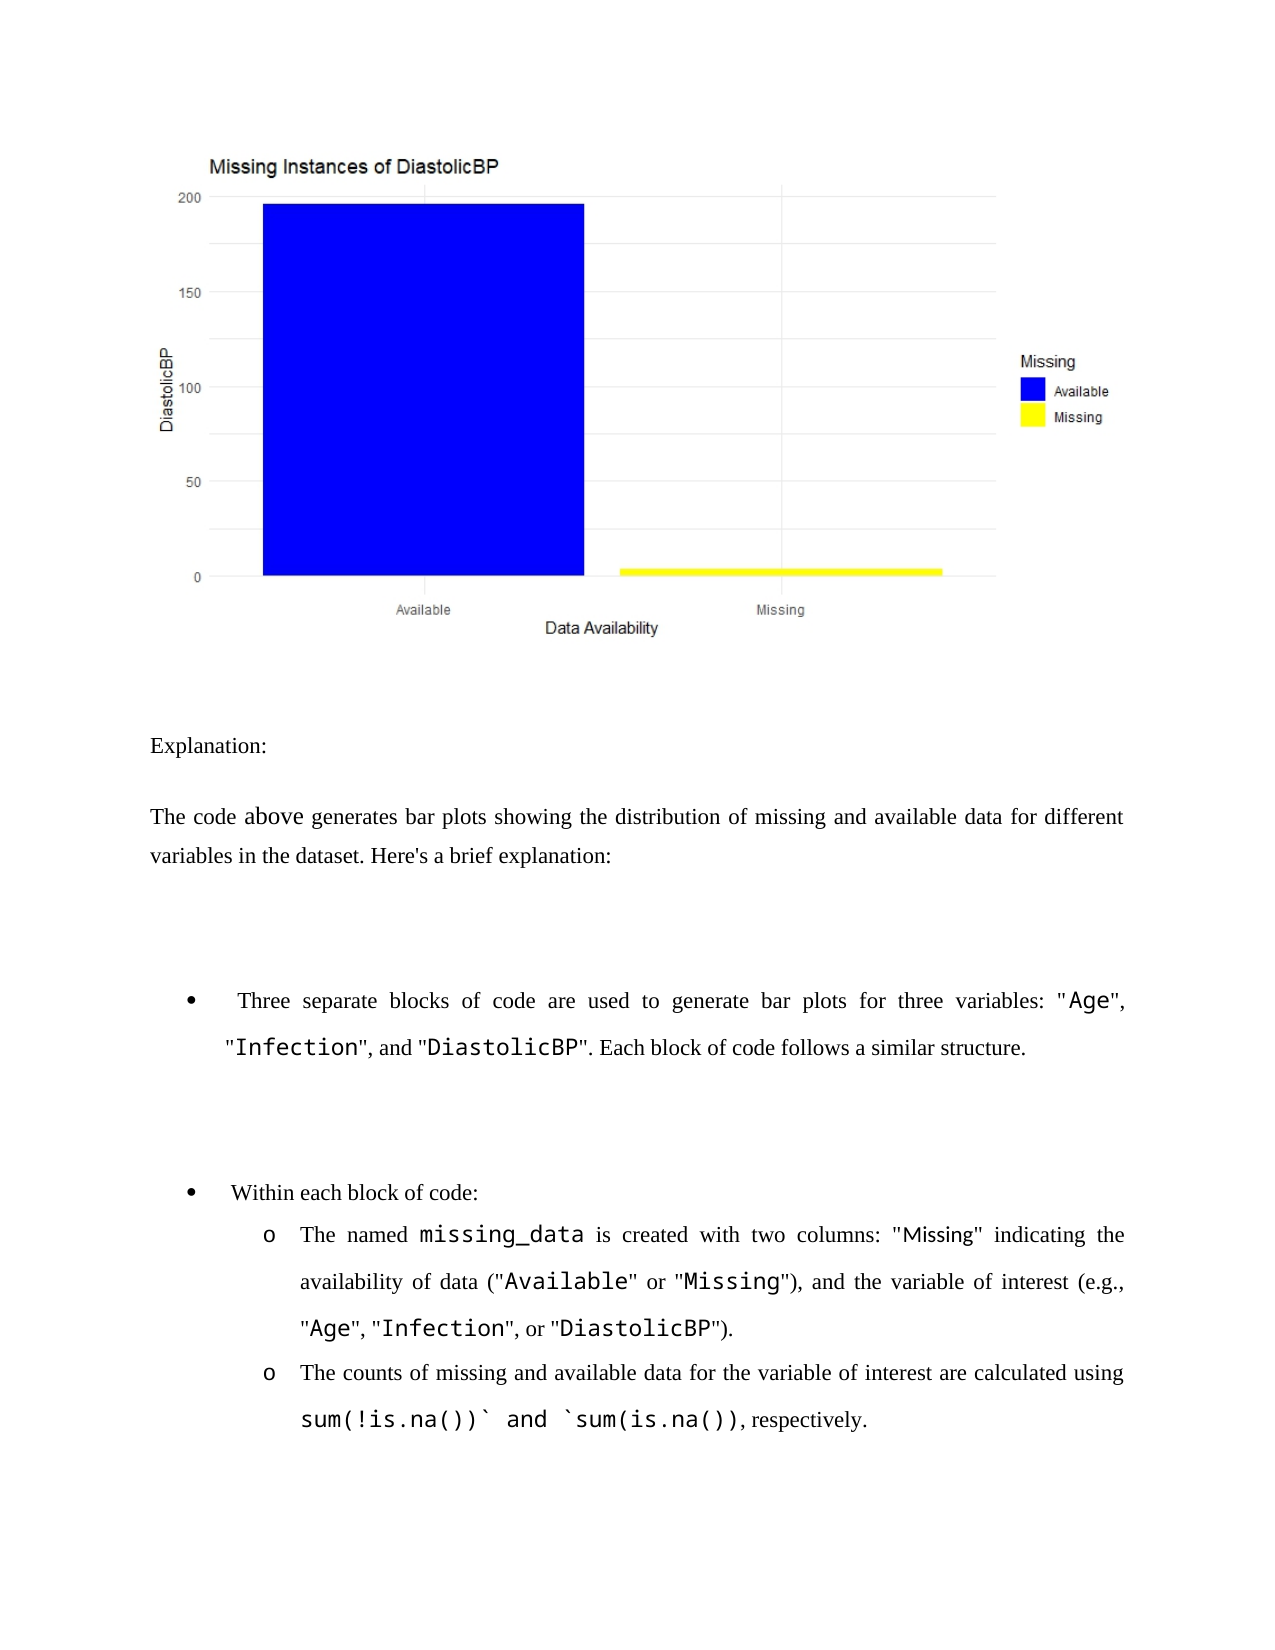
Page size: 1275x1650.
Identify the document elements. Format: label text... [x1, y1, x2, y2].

list Three separate blocks of code are used to generate bar plots for three variables: "Age", "Infection", and "DiastolicBP". Each block of code follows a similar structure. [187, 983, 1125, 1062]
text Explanation: [150, 732, 1125, 758]
picture [150, 150, 1125, 645]
list The named missing_data is created with two columns: "Missing" indicating the availability of data ("Available" or "Missing"), and the variable of interest (e.g., "Age", "Infection", or "DiastolicBP"). [262, 1247, 1125, 1372]
text The code above generates bar plots showing the distribution of missing and available data for different variables in the dataset. Here's a brief explanation: [150, 801, 1125, 869]
list Within each block of code: [187, 1179, 1125, 1205]
list The counts of missing and available data for the variable of interest are calculated using sum(!is.na())` and `sum(is.na()), respectively. [262, 1417, 1125, 1492]
